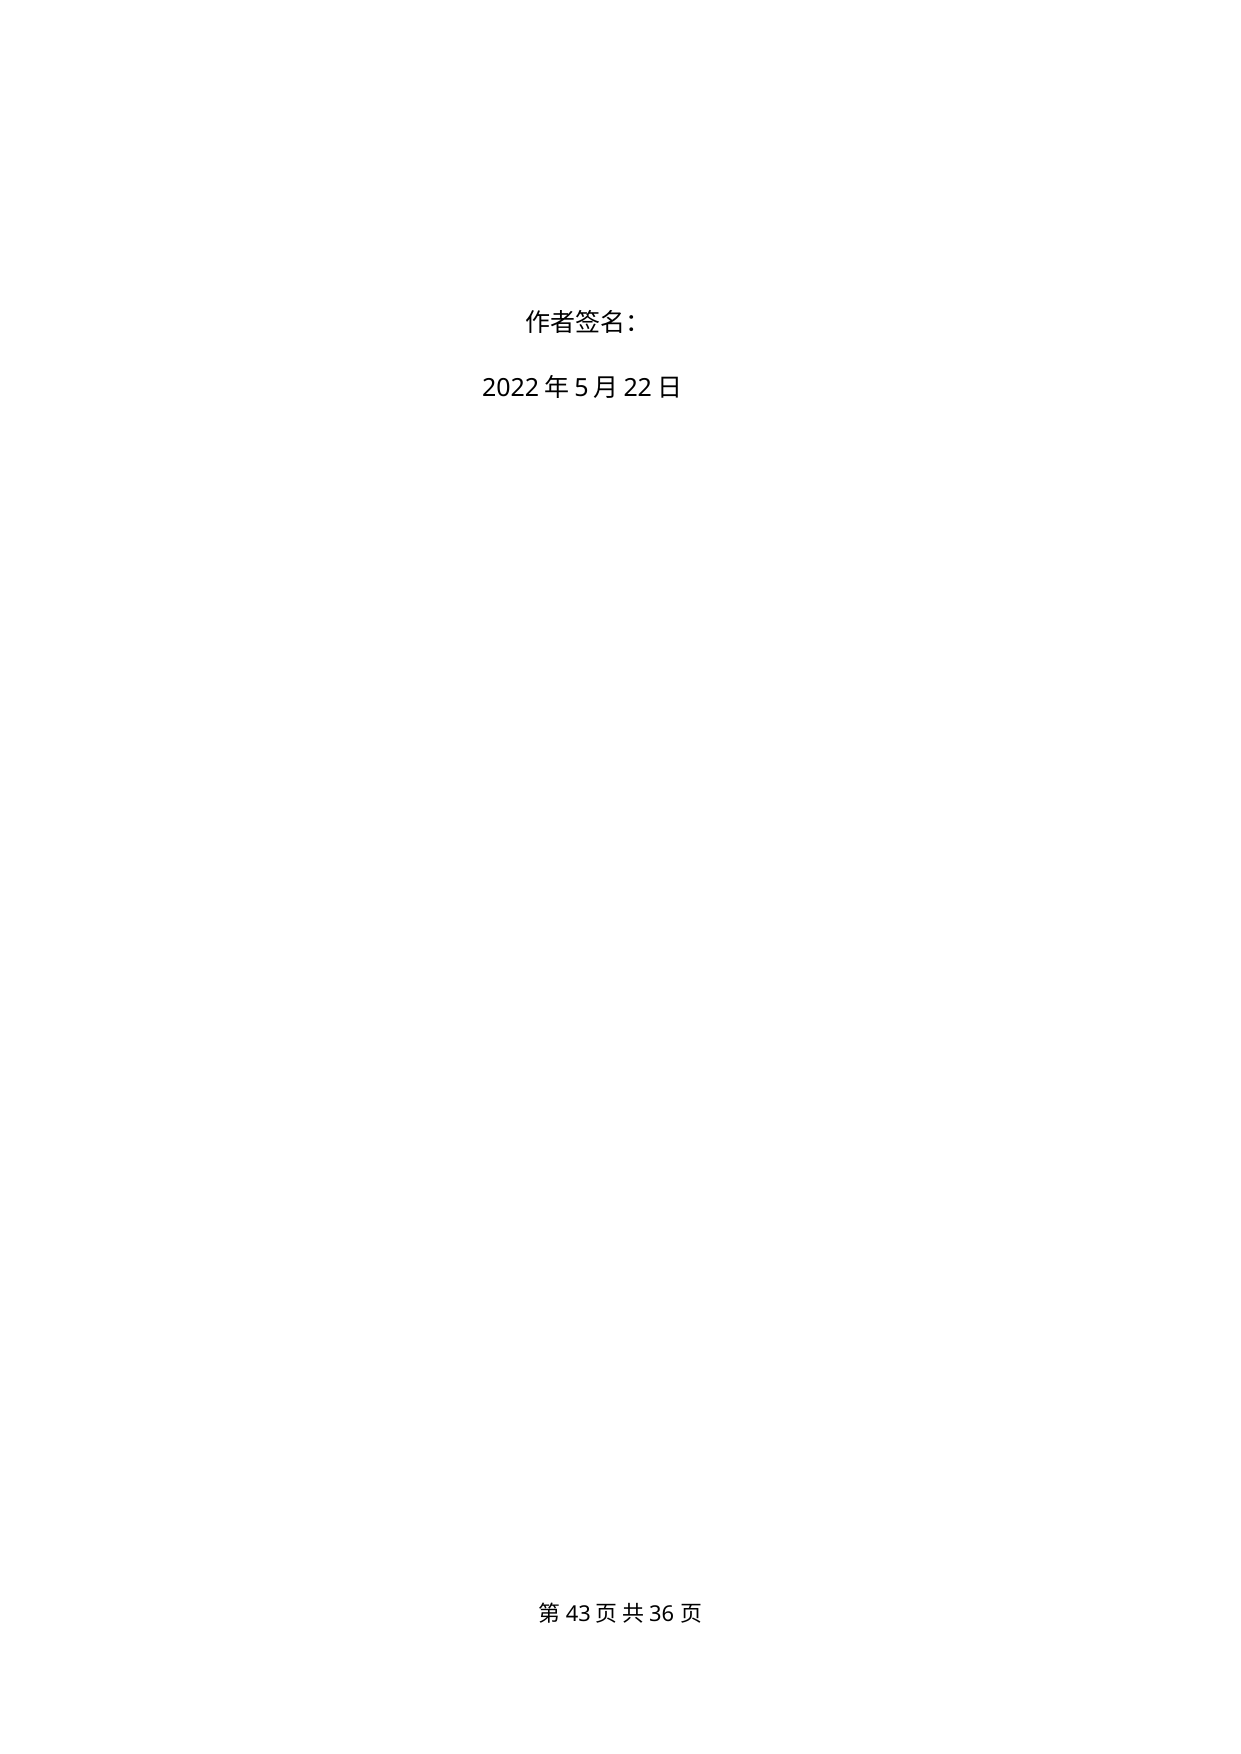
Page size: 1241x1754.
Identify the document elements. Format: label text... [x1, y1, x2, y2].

text 2022年5月22日 [187, 353, 1053, 418]
text 作者签名： [187, 288, 1028, 353]
